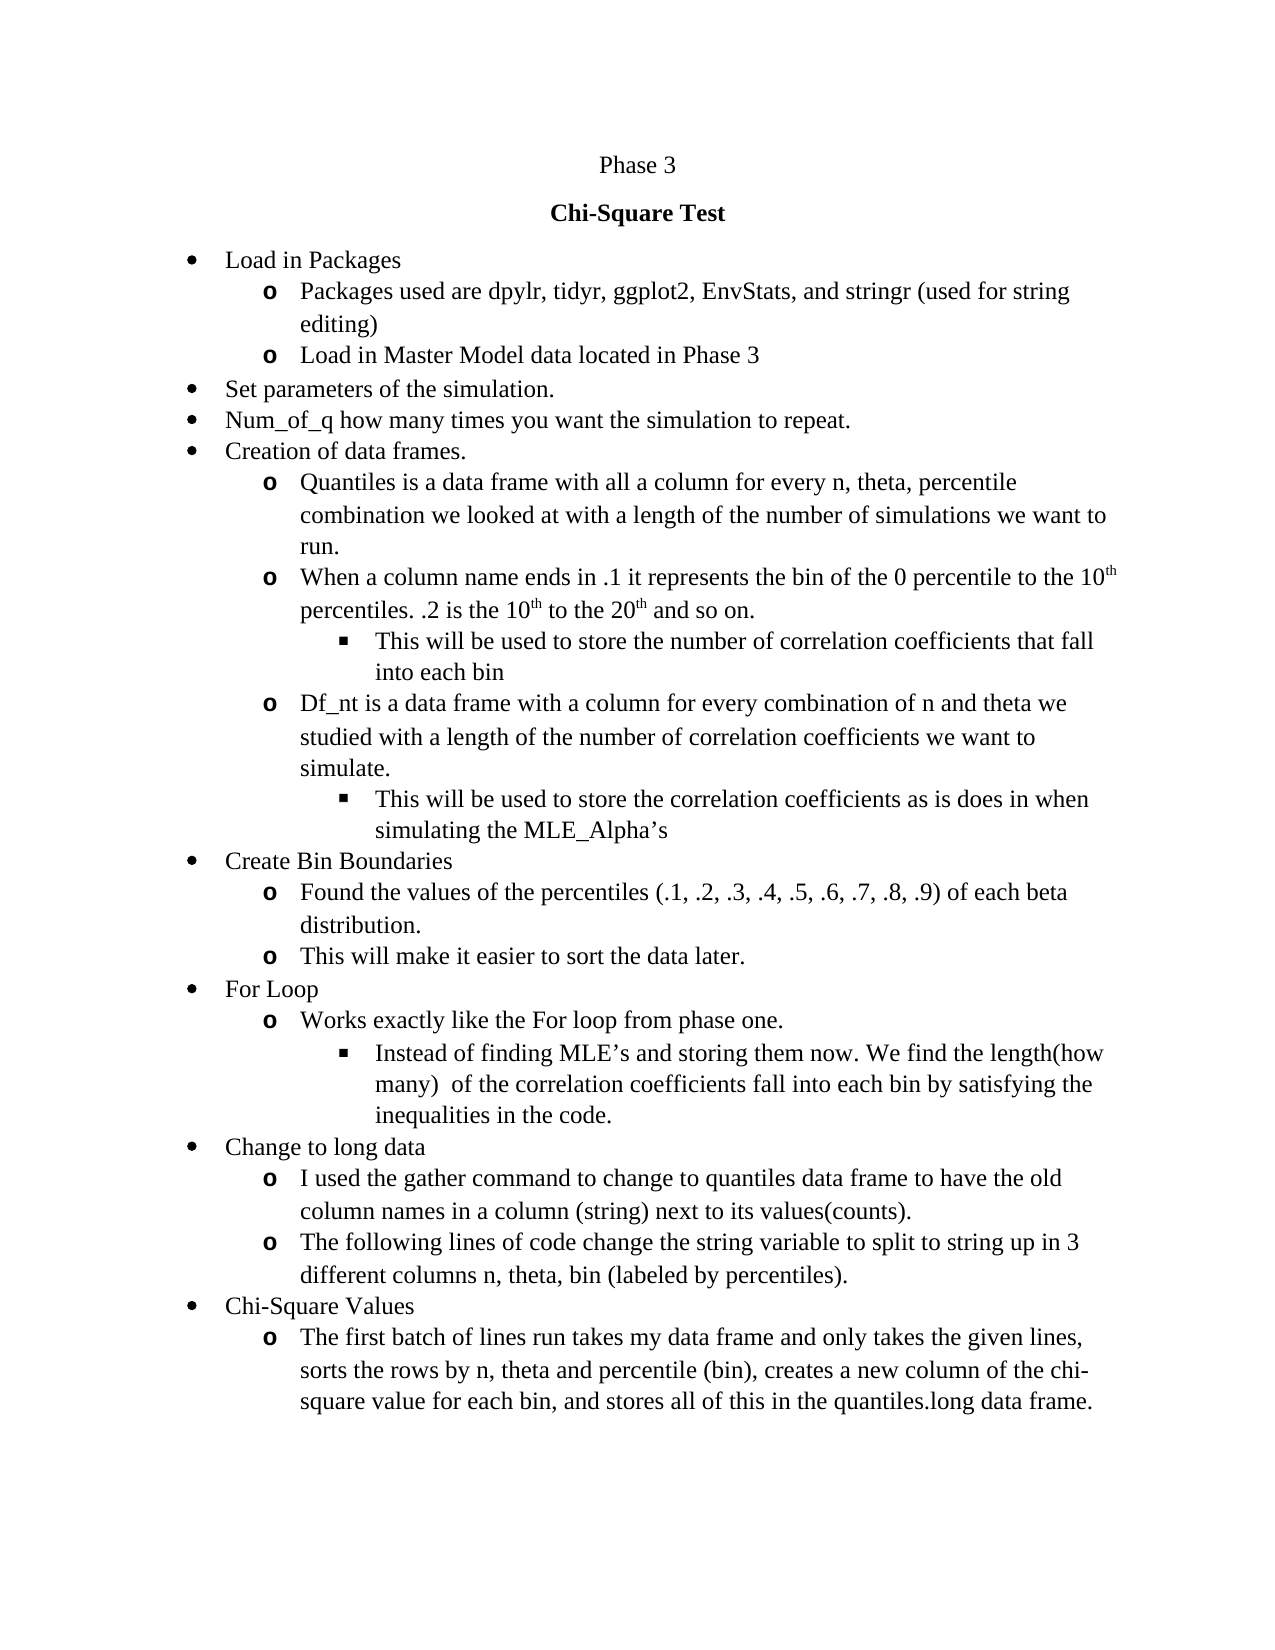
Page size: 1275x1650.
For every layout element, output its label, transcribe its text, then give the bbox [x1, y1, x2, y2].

list This will make it easier to sort the data later. [262, 941, 1125, 972]
list Load in Master Model data located in Phase 3 [262, 341, 1125, 371]
list Packages used are dpylr, tidyr, ggplot2, EnvStats, and stringr (used for string editing) [262, 276, 1125, 338]
list This will be used to store the number of correlation coefficients that fall into each bin [337, 626, 1125, 686]
list Change to long data [187, 1132, 1125, 1160]
list Load in Packages [187, 245, 1125, 274]
list Num_of_q how many times you want the simulation to repeat. [187, 405, 1125, 434]
list For Loop [187, 974, 1125, 1003]
list Creation of data frames. [187, 436, 1125, 465]
list When a column name ends in .1 it represents the bin of the 0 percentile to the 10th percentiles. .2 is the 10th to the 20th and so on. [262, 562, 1125, 624]
list Instead of finding MLE’s and storing them now. We find the length(how many) of the correlation coefficients fall into each bin by satisfying the inequalities in the code. [337, 1038, 1125, 1129]
text Chi-Square Test [150, 198, 1125, 226]
list Create Bin Boundaries [187, 846, 1125, 874]
list The following lines of code change the string variable to split to string up in 3 different columns n, theta, bin (labeled by percentiles). [262, 1227, 1125, 1289]
list Found the values of the percentiles (.1, .2, .3, .4, .5, .6, .7, .8, .9) of each beta distribution. [262, 877, 1125, 939]
list Chi-Square Values [187, 1291, 1125, 1320]
list This will be used to store the correlation coefficients as is does in when simulating the MLE_Alpha’s [337, 784, 1125, 843]
list Df_nt is a data frame with a column for every combination of n and theta we studied with a length of the number of correlation coefficients we want to simulate. [262, 688, 1125, 781]
list I used the gather command to change to quantiles data frame to have the old column names in a column (string) next to its values(counts). [262, 1163, 1125, 1224]
list Set parameters of the simulation. [187, 374, 1125, 403]
list The first batch of lines run takes my data frame and only takes the given lines, sorts the rows by n, theta and percentile (bin), creates a new column of the chi-square value for each bin, and stores all of this in the quantiles.long data frame. [262, 1322, 1125, 1415]
text Phase 3 [150, 150, 1125, 179]
list Works exactly like the For loop from phase one. [262, 1005, 1125, 1036]
list Quantiles is a data frame with all a column for every n, theta, percentile combination we looked at with a length of the number of simulations we want to run. [262, 467, 1125, 560]
